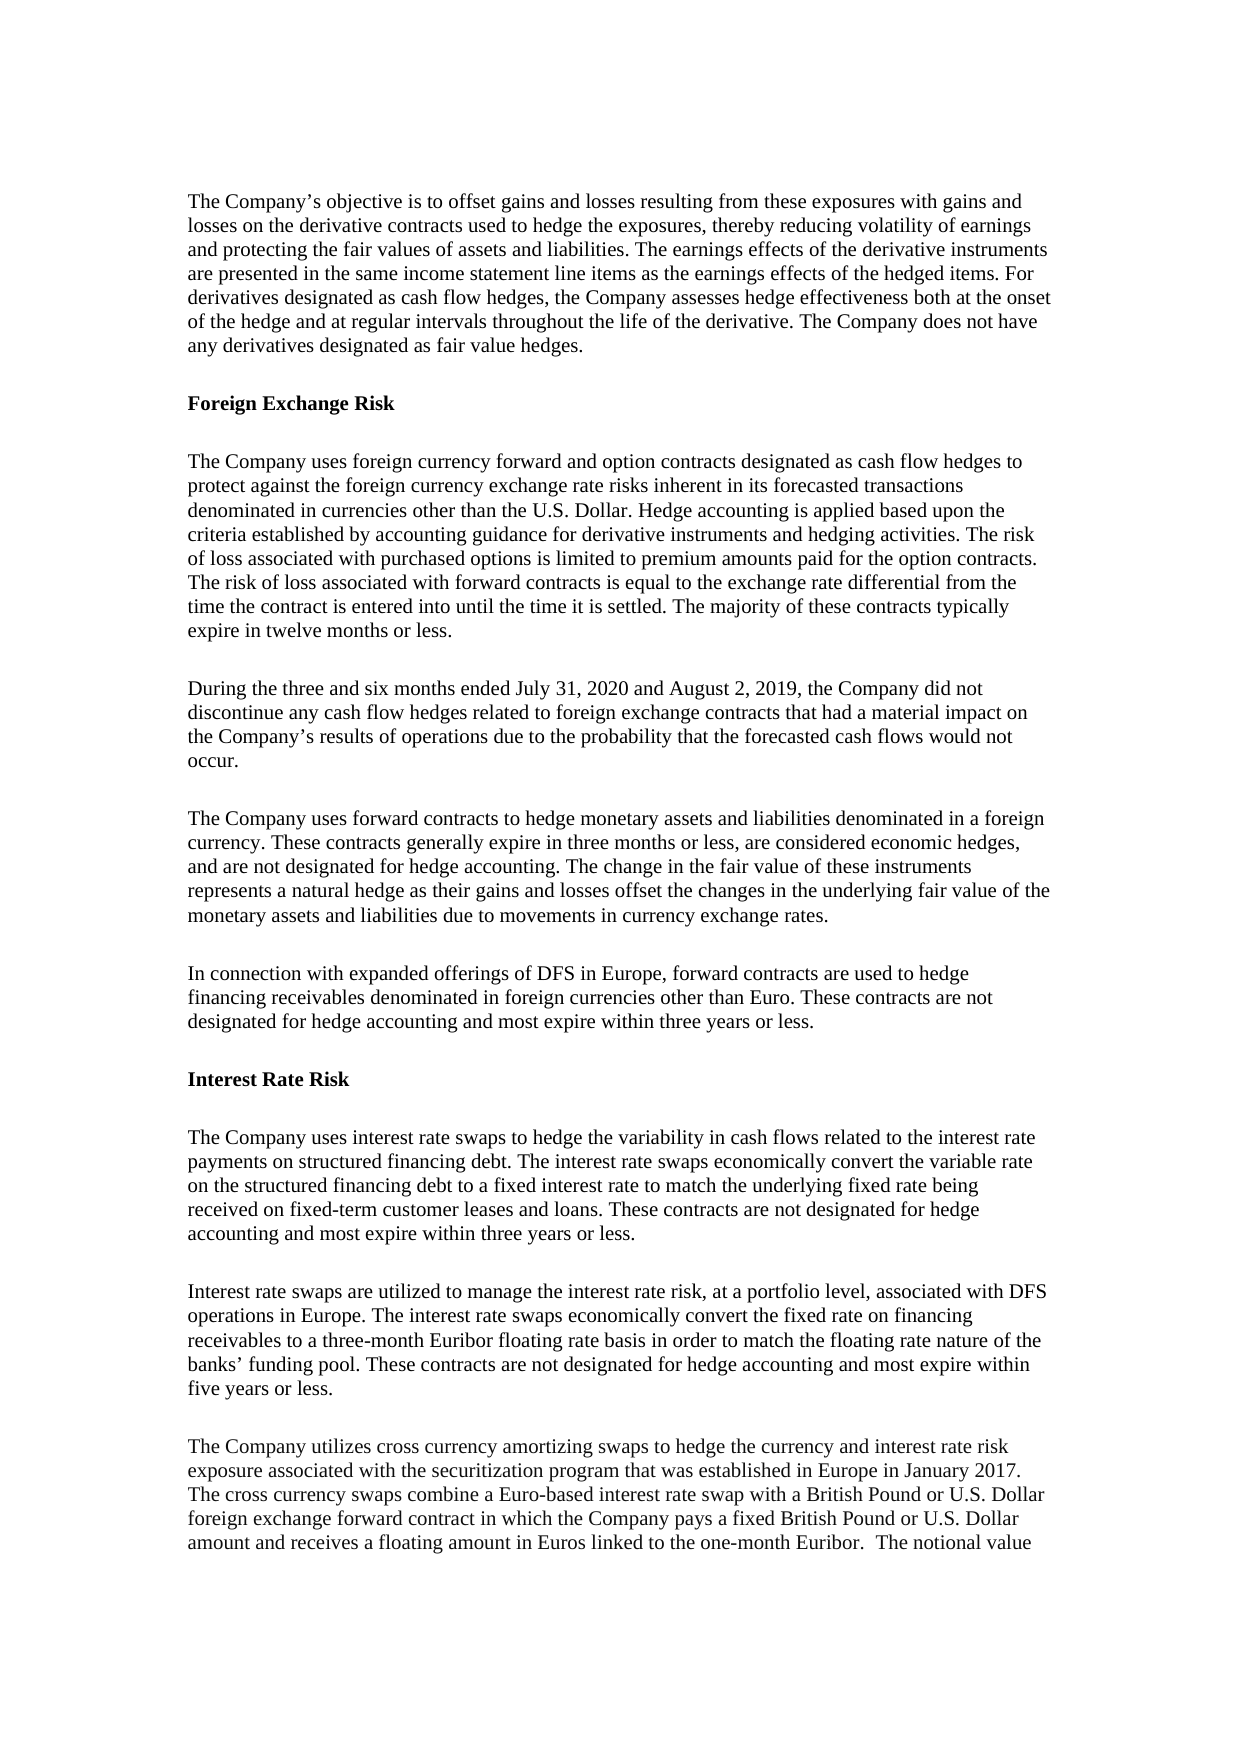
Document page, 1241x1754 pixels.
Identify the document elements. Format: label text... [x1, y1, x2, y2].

text The Company’s objective is to offset gains and losses resulting from these exposures with gains and losses on the derivative contracts used to hedge the exposures, thereby reducing volatility of earnings and protecting the fair values of assets and liabilities. The earnings effects of the derivative instruments are presented in the same income statement line items as the earnings effects of the hedged items. For derivatives designated as cash flow hedges, the Company assesses hedge effectiveness both at the onset of the hedge and at regular intervals throughout the life of the derivative. The Company does not have any derivatives designated as fair value hedges. [188, 189, 1053, 357]
text Interest Rate Risk [188, 1067, 1053, 1091]
text Foreign Exchange Risk [188, 391, 1053, 415]
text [188, 1429, 1053, 1554]
text During the three and six months ended July 31, 2020 and August 2, 2019, the Company did not discontinue any cash flow hedges related to foreign exchange contracts that had a material impact on the Company’s results of operations due to the probability that the forecasted cash flows would not occur. [188, 676, 1053, 772]
text Interest rate swaps are utilized to manage the interest rate risk, at a portfolio level, associated with DFS operations in Europe. The interest rate swaps economically convert the fixed rate on financing receivables to a three-month Euribor floating rate basis in order to match the floating rate nature of the banks’ funding pool. These contracts are not designated for hedge accounting and most expire within five years or less. [188, 1279, 1053, 1400]
text The Company uses forward contracts to hedge monetary assets and liabilities denominated in a foreign currency. These contracts generally expire in three months or less, are considered economic hedges, and are not designated for hedge accounting. The change in the fair value of these instruments represents a natural hedge as their gains and losses offset the changes in the underlying fair value of the monetary assets and liabilities due to movements in currency exchange rates. [188, 806, 1053, 927]
text The Company uses foreign currency forward and option contracts designated as cash flow hedges to protect against the foreign currency exchange rate risks inherent in its forecasted transactions denominated in currencies other than the U.S. Dollar. Hedge accounting is applied based upon the criteria established by accounting guidance for derivative instruments and hedging activities. The risk of loss associated with purchased options is limited to premium amounts paid for the option contracts. The risk of loss associated with forward contracts is equal to the exchange rate differential from the time the contract is entered into until the time it is settled. The majority of these contracts typically expire in twelve months or less. [188, 449, 1053, 642]
text The Company uses interest rate swaps to hedge the variability in cash flows related to the interest rate payments on structured financing debt. The interest rate swaps economically convert the variable rate on the structured financing debt to a fixed interest rate to match the underlying fixed rate being received on fixed-term customer leases and loans. These contracts are not designated for hedge accounting and most expire within three years or less. [188, 1125, 1053, 1245]
text In connection with expanded offerings of DFS in Europe, forward contracts are used to hedge financing receivables denominated in foreign currencies other than Euro. These contracts are not designated for hedge accounting and most expire within three years or less. [188, 961, 1053, 1033]
